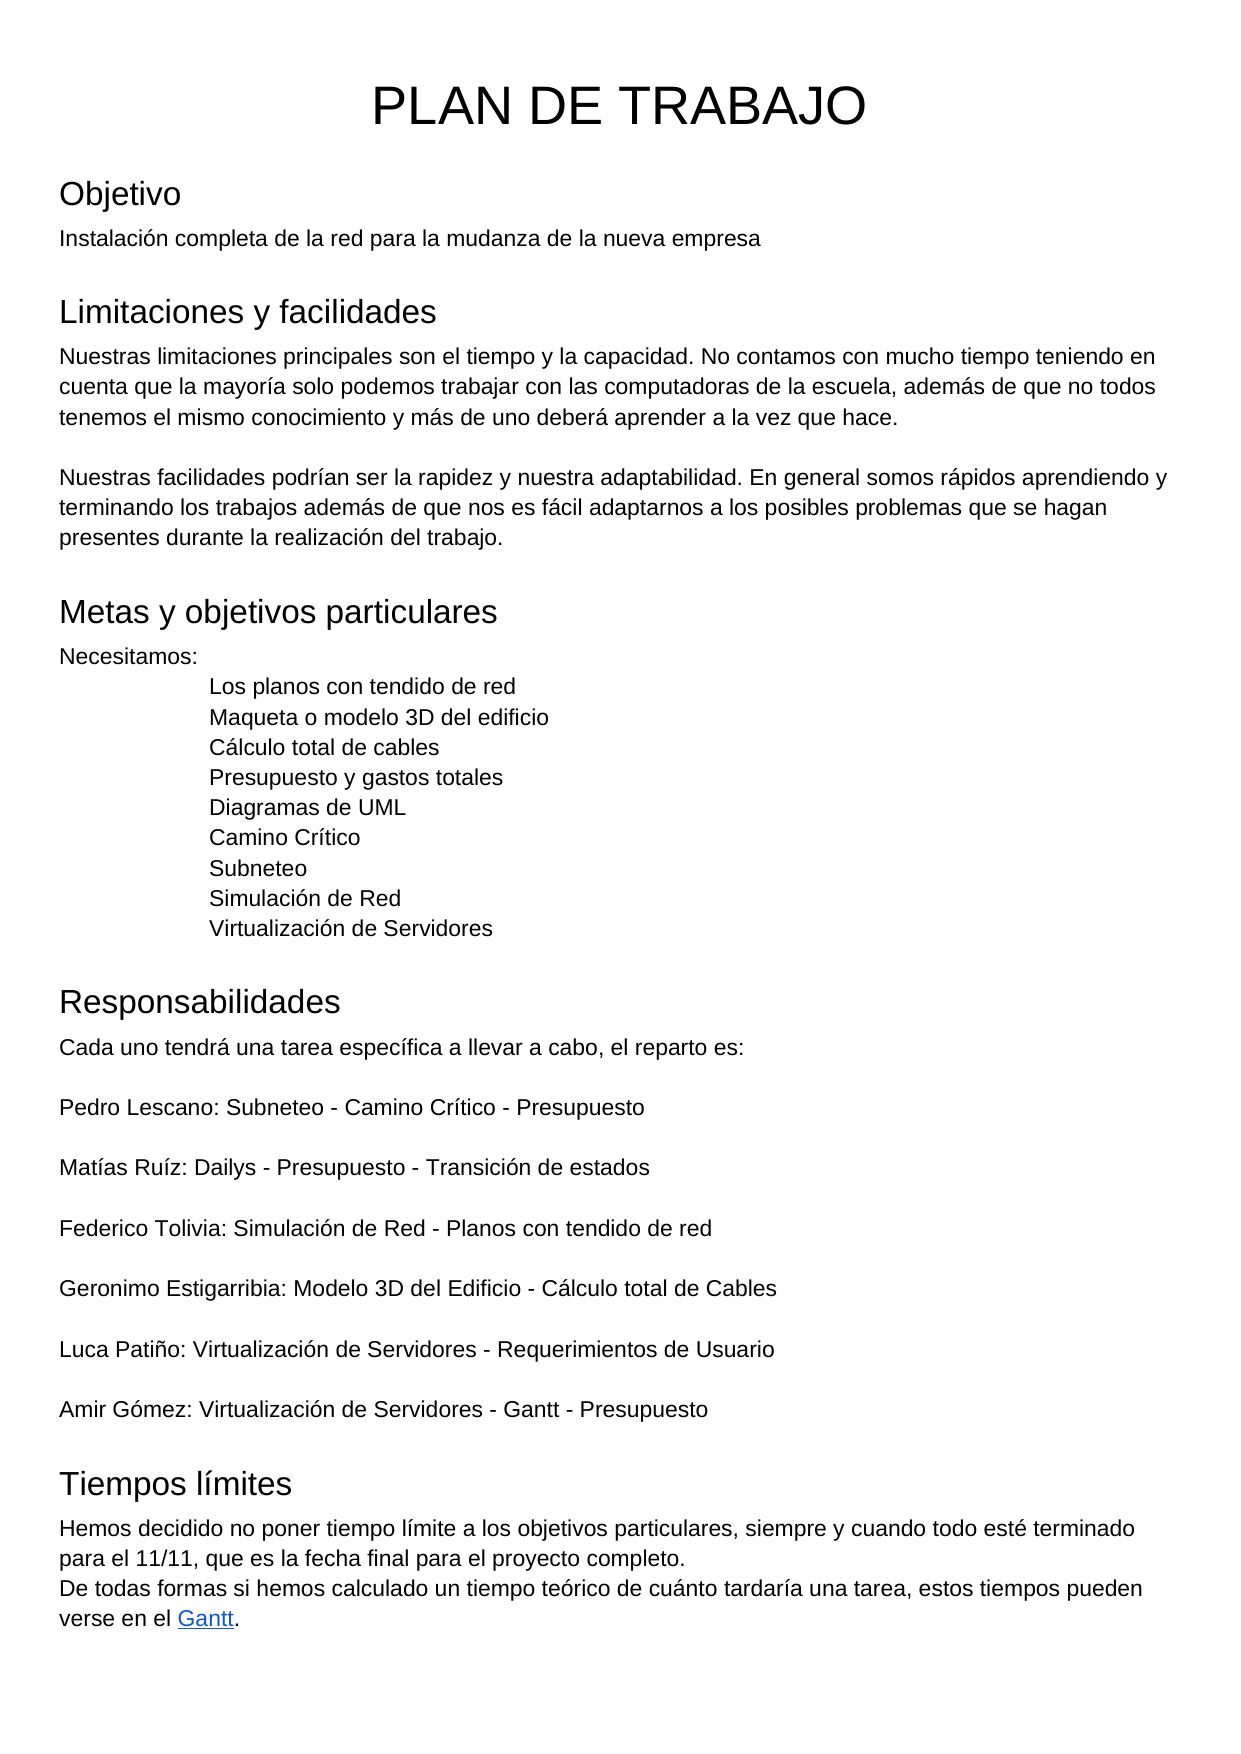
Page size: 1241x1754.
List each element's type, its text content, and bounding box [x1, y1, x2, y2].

text Geronimo Estigarribia: Modelo 3D del Edificio - Cálculo total de Cables [59, 1275, 1181, 1302]
text Diagramas de UML [59, 794, 1181, 820]
text Maqueta o modelo 3D del edificio [59, 703, 1181, 730]
subtitle Limitaciones y facilidades [59, 292, 1181, 331]
text Hemos decidido no poner tiempo límite a los objetivos particulares, siempre y cuando todo esté terminado para el 11/11, que es la fecha final para el proyecto completo. [59, 1515, 1181, 1571]
text Los planos con tendido de red [134, 673, 1181, 699]
text Presupuesto y gastos totales [59, 764, 1181, 790]
text Nuestras limitaciones principales son el tiempo y la capacidad. No contamos con mucho tiempo teniendo en cuenta que la mayoría solo podemos trabajar con las computadoras de la escuela, además de que no todos tenemos el mismo conocimiento y más de uno deberá aprender a la vez que hace. [59, 343, 1181, 430]
text Federico Tolivia: Simulación de Red - Planos con tendido de red [59, 1215, 1181, 1241]
text Amir Gómez: Virtualización de Servidores - Gantt - Presupuesto [59, 1396, 1181, 1422]
text De todas formas si hemos calculado un tiempo teórico de cuánto tardaría una tarea, estos tiempos pueden verse en el Gantt. [59, 1575, 1181, 1632]
subtitle Objetivo [59, 173, 1181, 212]
subtitle Metas y objetivos particulares [59, 592, 1181, 631]
text Nuestras facilidades podrían ser la rapidez y nuestra adaptabilidad. En general somos rápidos aprendiendo y terminando los trabajos además de que nos es fácil adaptarnos a los posibles problemas que se hagan presentes durante la realización del trabajo. [59, 464, 1181, 551]
text Necesitamos: [59, 643, 1181, 669]
subtitle Responsabilidades [59, 983, 1181, 1021]
text Simulación de Red [59, 885, 1181, 911]
subtitle Tiempos límites [59, 1464, 1181, 1502]
text Pedro Lescano: Subneteo - Camino Crítico - Presupuesto [59, 1094, 1181, 1120]
text Camino Crítico [59, 824, 1181, 851]
title PLAN DE TRABAJO [59, 74, 1181, 136]
text Cada uno tendrá una tarea específica a llevar a cabo, el reparto es: [59, 1033, 1181, 1060]
text Luca Patiño: Virtualización de Servidores - Requerimientos de Usuario [59, 1336, 1181, 1362]
text Matías Ruíz: Dailys - Presupuesto - Transición de estados [59, 1154, 1181, 1181]
text Cálculo total de cables [59, 734, 1181, 760]
text Instalación completa de la red para la mudanza de la nueva empresa [59, 224, 1181, 251]
text Virtualización de Servidores [59, 915, 1181, 941]
text Subneteo [59, 854, 1181, 881]
